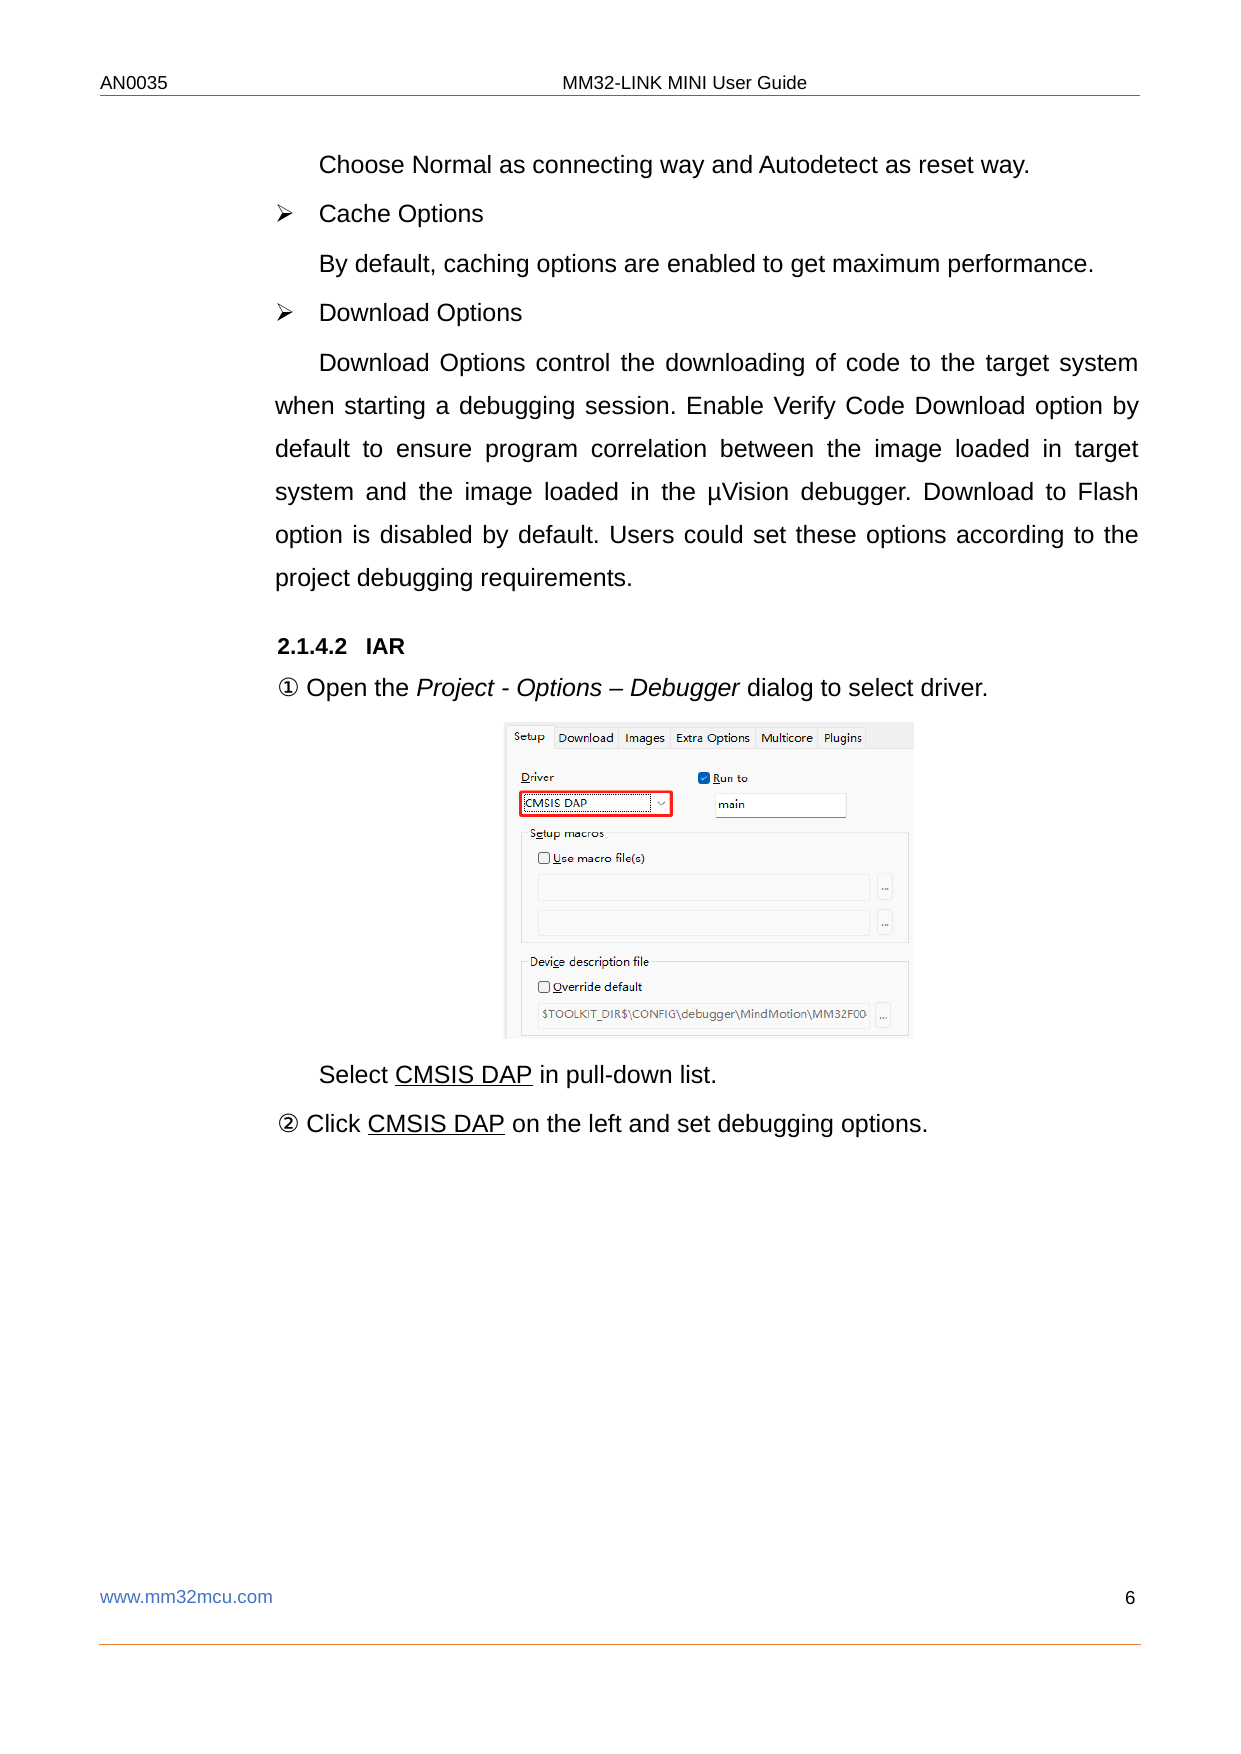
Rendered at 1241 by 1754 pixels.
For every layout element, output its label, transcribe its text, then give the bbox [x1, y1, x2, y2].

subtitle IAR [277, 631, 1140, 661]
list Choose Normal as connecting way and Autodetect as reset way. [318, 150, 1140, 179]
text ① Open the Project - Options – Debugger dialog to select driver. [277, 673, 1140, 702]
text ② Click CMSIS DAP on the left and set debugging options. [277, 1109, 1140, 1138]
picture [503, 722, 914, 1039]
list Cache Options [275, 199, 1140, 228]
text Select CMSIS DAP in pull-down list. [277, 1060, 1140, 1088]
list Download Options [275, 298, 1140, 327]
list By default, caching options are enabled to get maximum performance. [318, 249, 1140, 278]
text Download Options control the downloading of code to the target system when starting a debugging session. Enable Verify Code Download option by default to ensure program correlation between the image loaded in target system and the image loaded in the µVision debugger. Download to Flash option is disabled by default. Users could set these options according to the project debugging requirements. [275, 348, 1140, 592]
